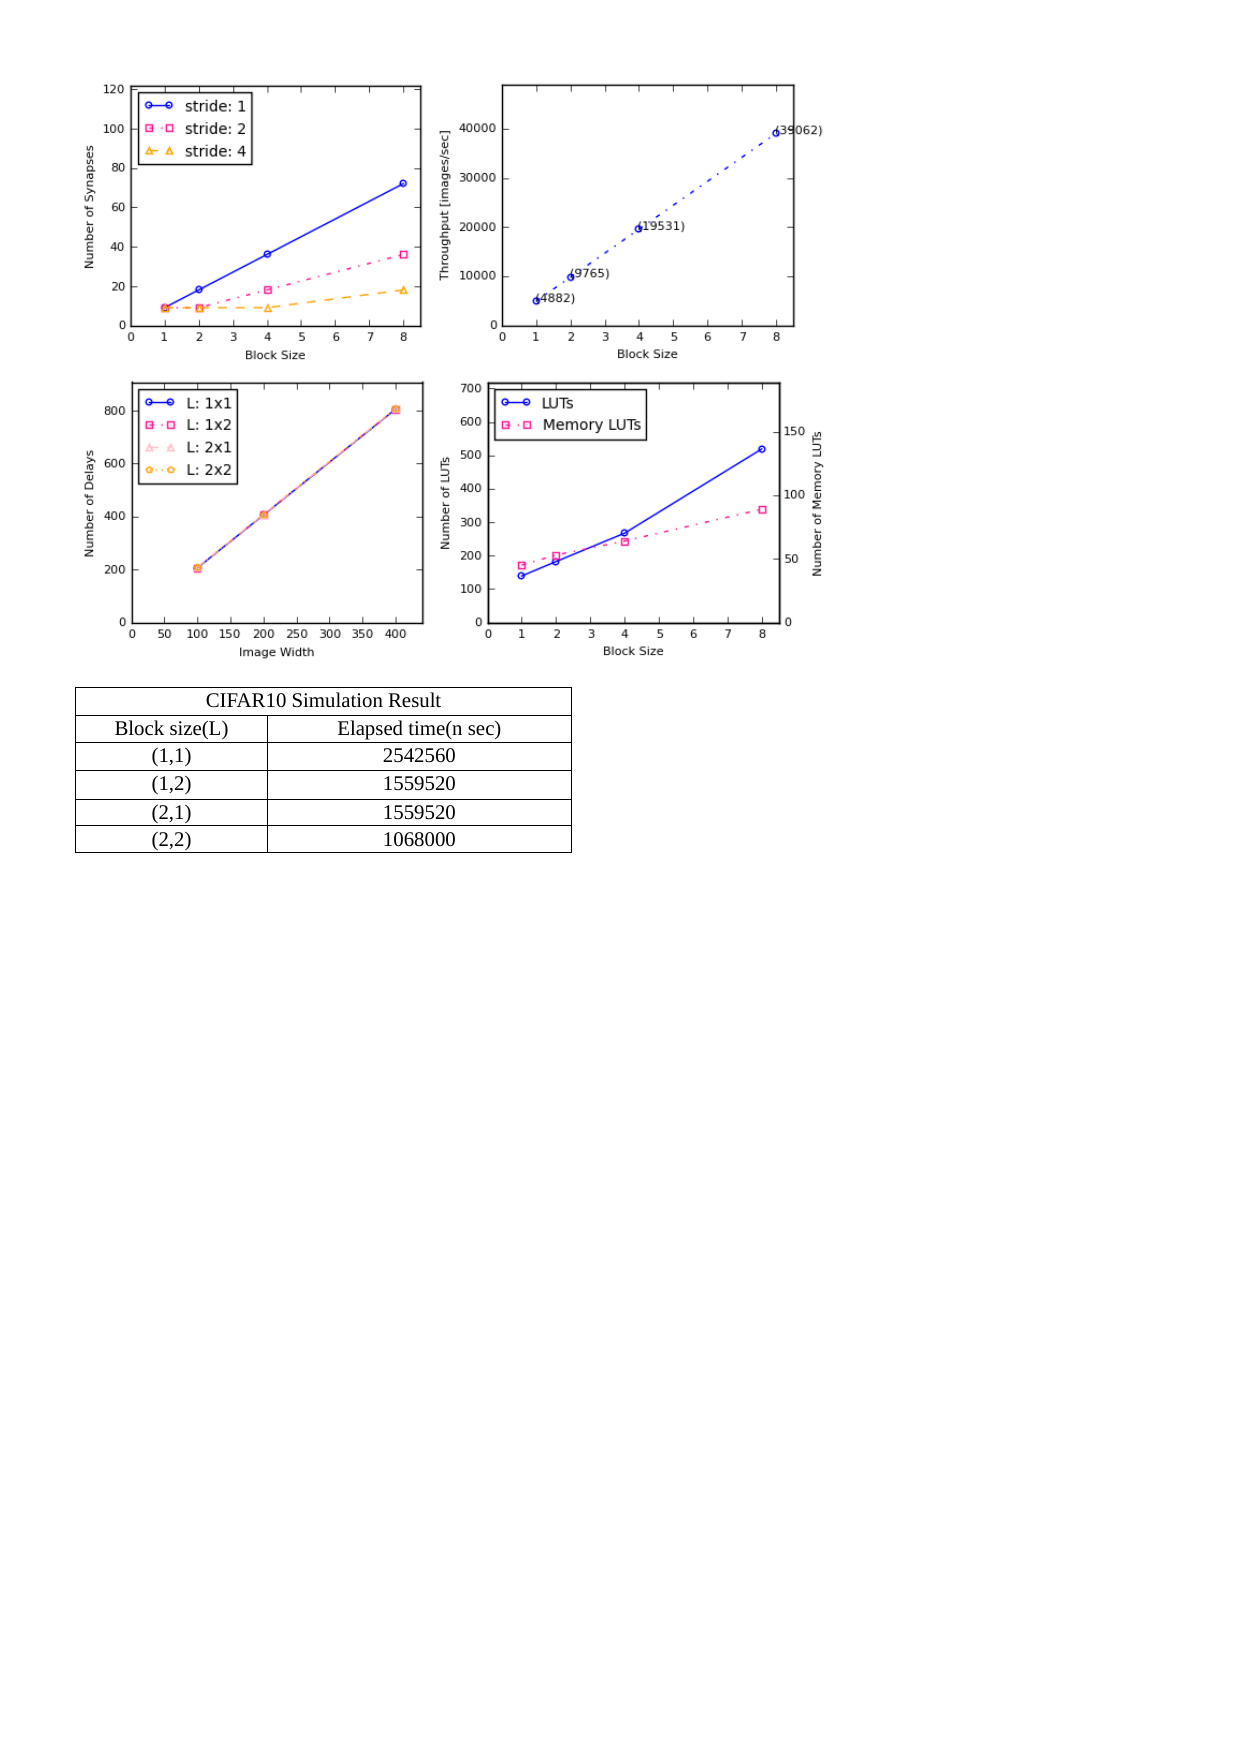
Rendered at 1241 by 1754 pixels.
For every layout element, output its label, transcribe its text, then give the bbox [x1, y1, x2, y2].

table_cell 2542560 [268, 743, 571, 770]
table_cell (2,1) [76, 800, 267, 825]
table_header CIFAR10 Simulation Result [76, 688, 571, 715]
table_cell (1,1) [76, 743, 267, 770]
table_cell 1068000 [268, 826, 571, 852]
table_cell Block size(L) [76, 716, 267, 742]
table_cell 1559520 [268, 800, 571, 825]
picture [75, 75, 832, 371]
table_cell 1559520 [268, 771, 571, 798]
table_cell (2,2) [76, 826, 267, 852]
picture [75, 372, 833, 668]
table_cell Elapsed time(n sec) [268, 716, 571, 742]
table_cell (1,2) [76, 771, 267, 798]
